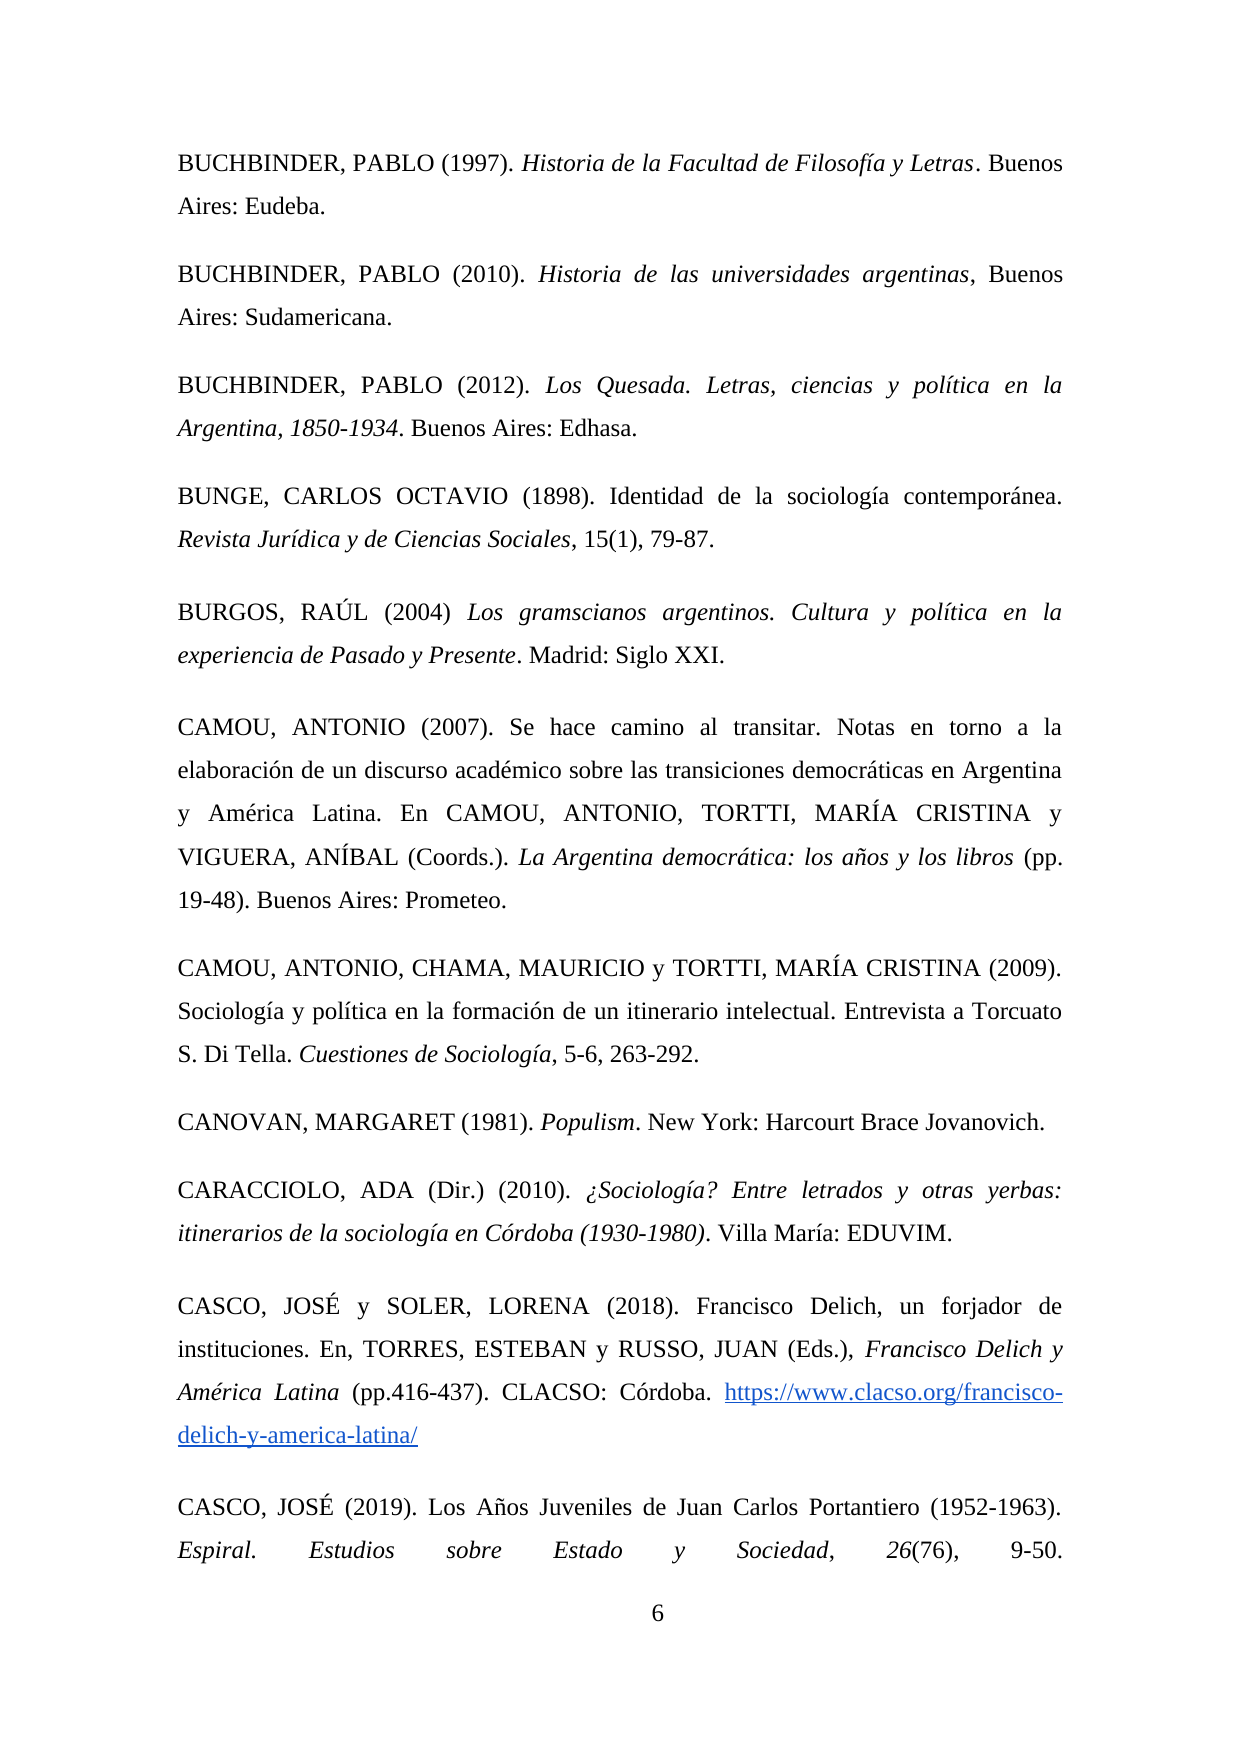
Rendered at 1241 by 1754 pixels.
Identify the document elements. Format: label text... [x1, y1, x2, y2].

text BUCHBINDER, PABLO (2012). Los Quesada. Letras, ciencias y política en la Argentina, 1850-1934. Buenos Aires: Edhasa. [177, 370, 1063, 442]
text CARACCIOLO, ADA (Dir.) (2010). ¿Sociología? Entre letrados y otras yerbas: itinerarios de la sociología en Córdoba (1930-1980). Villa María: EDUVIM. [177, 1175, 1063, 1247]
text CANOVAN, MARGARET (1981). Populism. New York: Harcourt Brace Jovanovich. [177, 1107, 1063, 1136]
text BUCHBINDER, PABLO (1997). Historia de la Facultad de Filosofía y Letras. Buenos Aires: Eudeba. [177, 148, 1063, 219]
text CASCO, JOSÉ y SOLER, LORENA (2018). Francisco Delich, un forjador de instituciones. En, TORRES, ESTEBAN y RUSSO, JUAN (Eds.), Francisco Delich y América Latina (pp.416-437). CLACSO: Córdoba. https://www.clacso.org/francisco-delich-y-america-latina/ [177, 1291, 1063, 1449]
text BUNGE, CARLOS OCTAVIO (1898). Identidad de la sociología contemporánea. Revista Jurídica y de Ciencias Sociales, 15(1), 79-87. [177, 481, 1063, 553]
text CAMOU, ANTONIO (2007). Se hace camino al transitar. Notas en torno a la elaboración de un discurso académico sobre las transiciones democráticas en Argentina y América Latina. En CAMOU, ANTONIO, TORTTI, MARÍA CRISTINA y VIGUERA, ANÍBAL (Coords.). La Argentina democrática: los años y los libros (pp. 19-48). Buenos Aires: Prometeo. [177, 712, 1063, 913]
text CAMOU, ANTONIO, CHAMA, MAURICIO y TORTTI, MARÍA CRISTINA (2009). Sociología y política en la formación de un itinerario intelectual. Entrevista a Torcuato S. Di Tella. Cuestiones de Sociología, 5-6, 263-292. [177, 953, 1063, 1068]
text BURGOS, RAÚL (2004) Los gramscianos argentinos. Cultura y política en la experiencia de Pasado y Presente. Madrid: Siglo XXI. [177, 597, 1063, 669]
text BUCHBINDER, PABLO (2010). Historia de las universidades argentinas, Buenos Aires: Sudamericana. [177, 259, 1063, 331]
